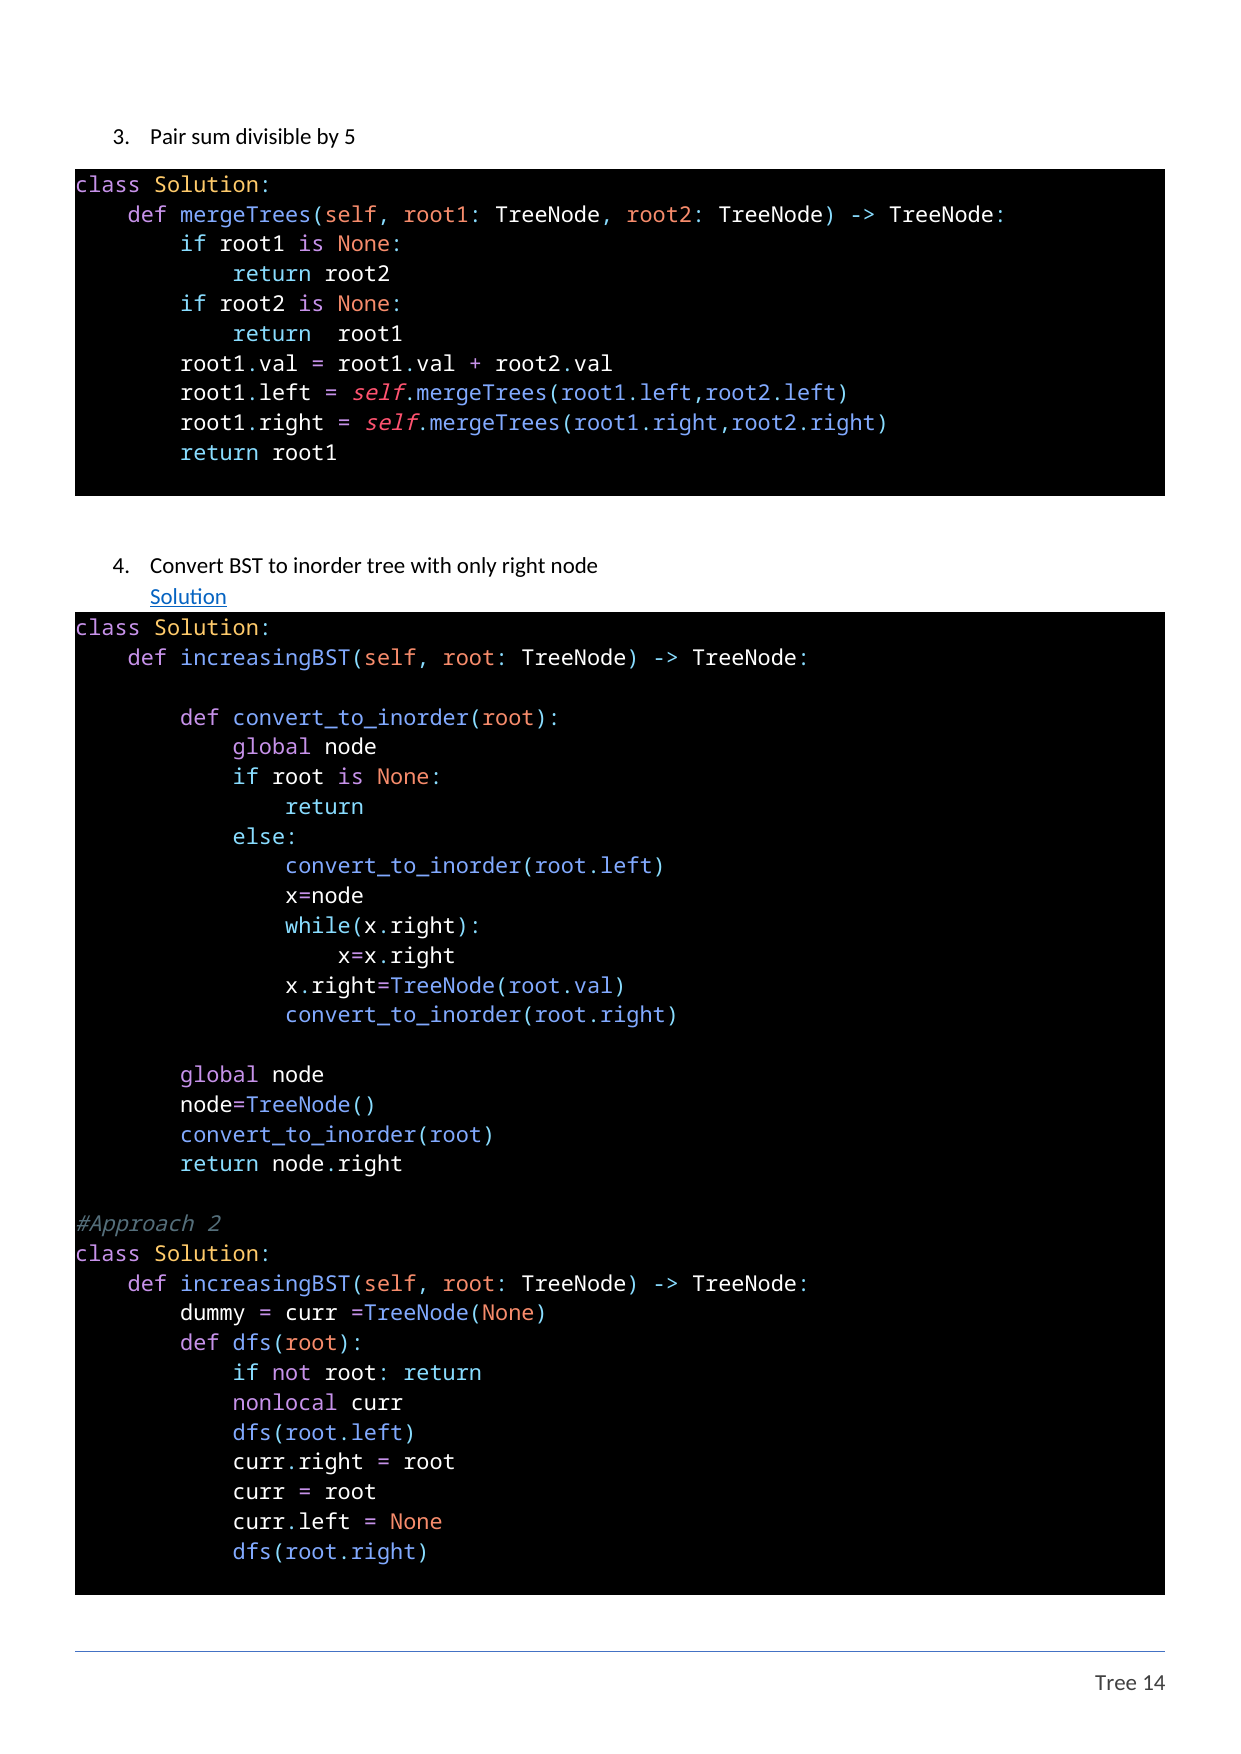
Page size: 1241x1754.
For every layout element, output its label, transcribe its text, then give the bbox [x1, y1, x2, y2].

text x.right=TreeNode(root.val) [75, 969, 1165, 999]
list Pair sum divisible by 5 [112, 122, 1165, 150]
text class Solution: [75, 612, 1165, 642]
text dummy = curr =TreeNode(None) [75, 1297, 1165, 1327]
text convert_to_inorder(root.right) [75, 999, 1165, 1029]
text x=x.right [75, 940, 1165, 969]
text def increasingBST(self, root: TreeNode) -> TreeNode: [75, 1267, 1165, 1297]
text root1.left = self.mergeTrees(root1.left,root2.left) [75, 377, 1165, 407]
text def increasingBST(self, root: TreeNode) -> TreeNode: [75, 642, 1165, 672]
text def mergeTrees(self, root1: TreeNode, root2: TreeNode) -> TreeNode: [75, 198, 1165, 228]
text root1.val = root1.val + root2.val [75, 347, 1165, 377]
text curr = root [75, 1476, 1165, 1506]
text x=node [75, 880, 1165, 910]
text dfs(root.right) [75, 1536, 1165, 1565]
text if root is None: [75, 761, 1165, 791]
text return root2 [75, 258, 1165, 288]
text global node [75, 1059, 1165, 1089]
text if root2 is None: [75, 288, 1165, 318]
text curr.left = None [75, 1506, 1165, 1536]
text curr.right = root [75, 1446, 1165, 1476]
text dfs(root.left) [75, 1416, 1165, 1446]
text global node [75, 731, 1165, 761]
text def convert_to_inorder(root): [75, 701, 1165, 731]
text class Solution: [75, 1238, 1165, 1267]
list Convert BST to inorder tree with only right node [112, 552, 1165, 580]
text convert_to_inorder(root) [75, 1118, 1165, 1148]
text nonlocal curr [75, 1387, 1165, 1416]
text Solution [150, 582, 1165, 610]
text return root1 [75, 437, 1165, 467]
text root1.right = self.mergeTrees(root1.right,root2.right) [75, 407, 1165, 437]
text if root1 is None: [75, 228, 1165, 258]
text #Approach 2 [75, 1208, 1165, 1238]
text while(x.right): [75, 910, 1165, 940]
text node=TreeNode() [75, 1089, 1165, 1118]
text return node.right [75, 1148, 1165, 1178]
text if not root: return [75, 1357, 1165, 1387]
text def dfs(root): [75, 1327, 1165, 1357]
text else: [75, 821, 1165, 850]
text class Solution: [75, 169, 1165, 198]
text return [75, 791, 1165, 821]
text convert_to_inorder(root.left) [75, 850, 1165, 880]
text return root1 [75, 318, 1165, 347]
